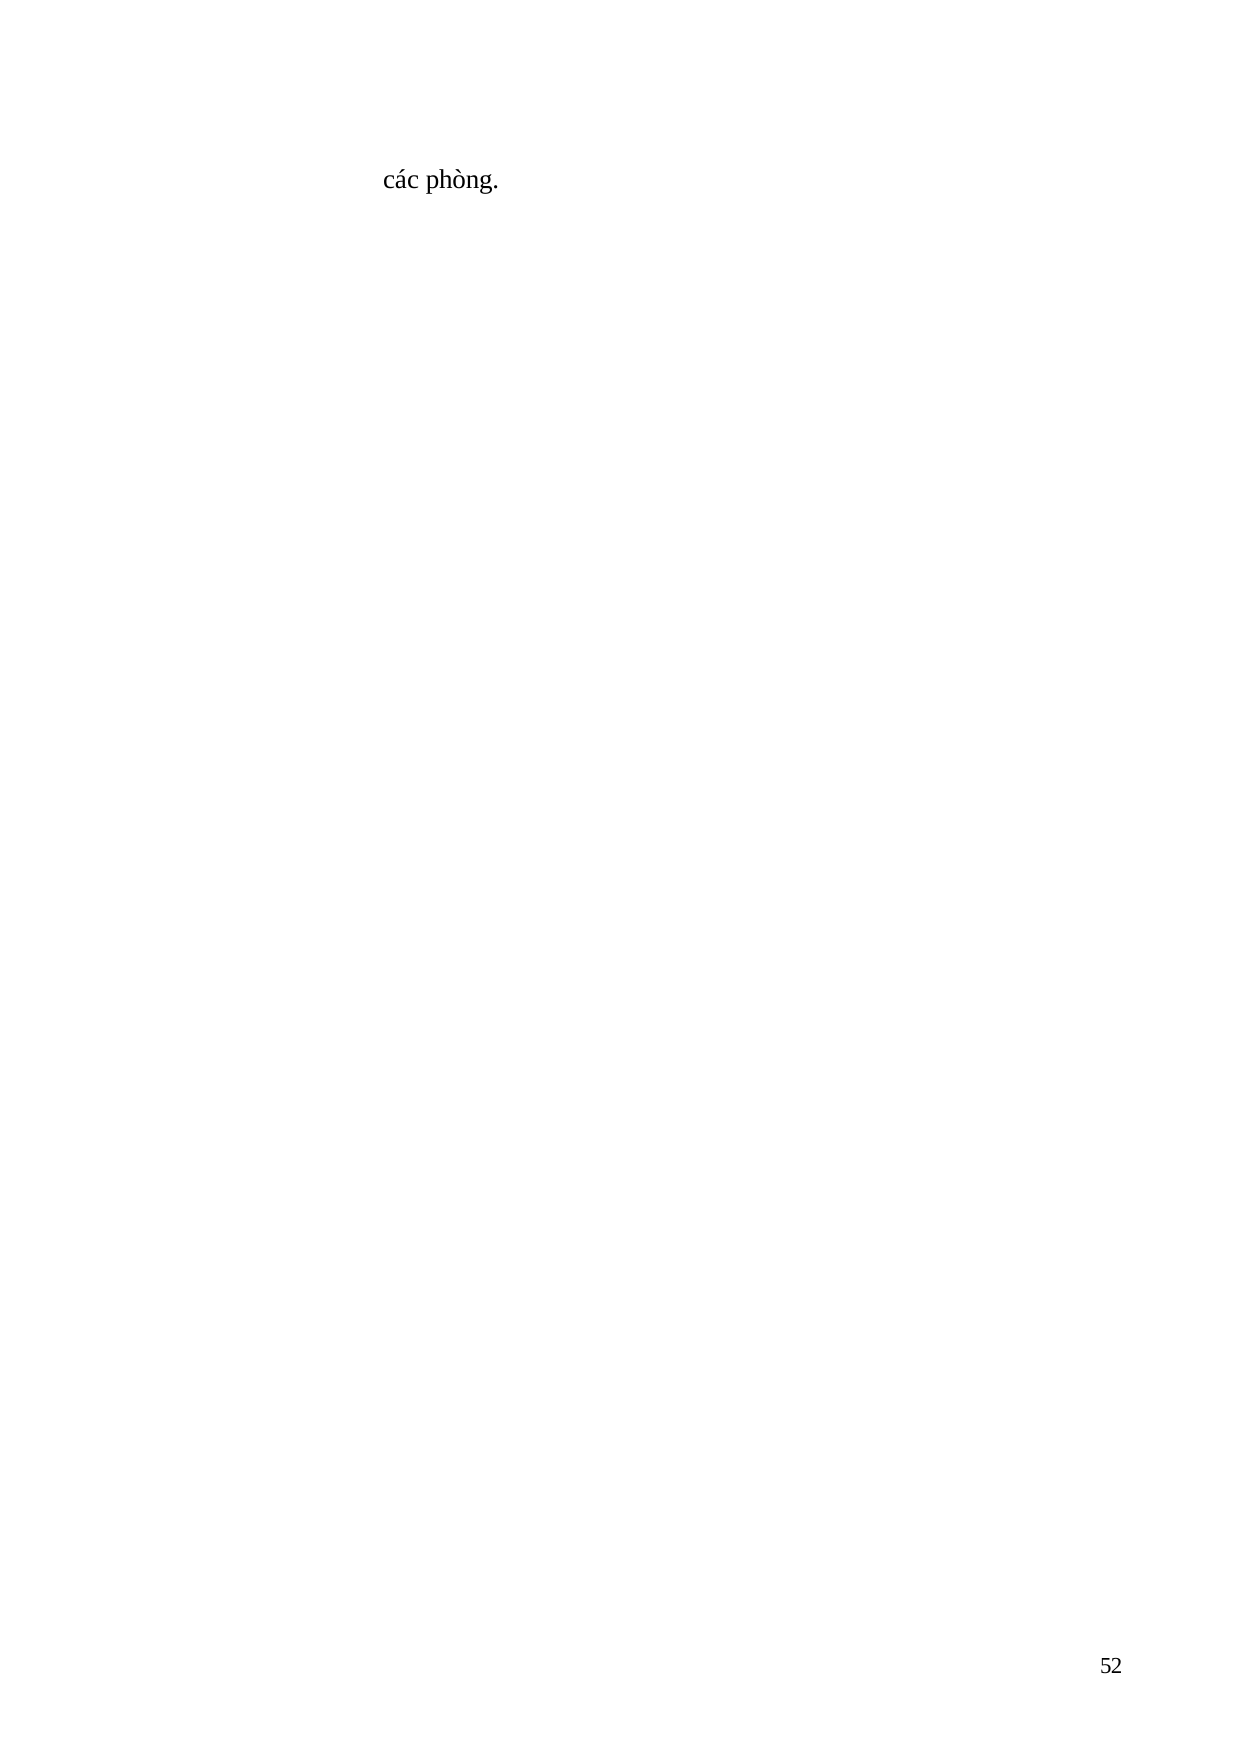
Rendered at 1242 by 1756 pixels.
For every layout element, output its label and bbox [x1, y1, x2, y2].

list [345, 164, 1094, 195]
